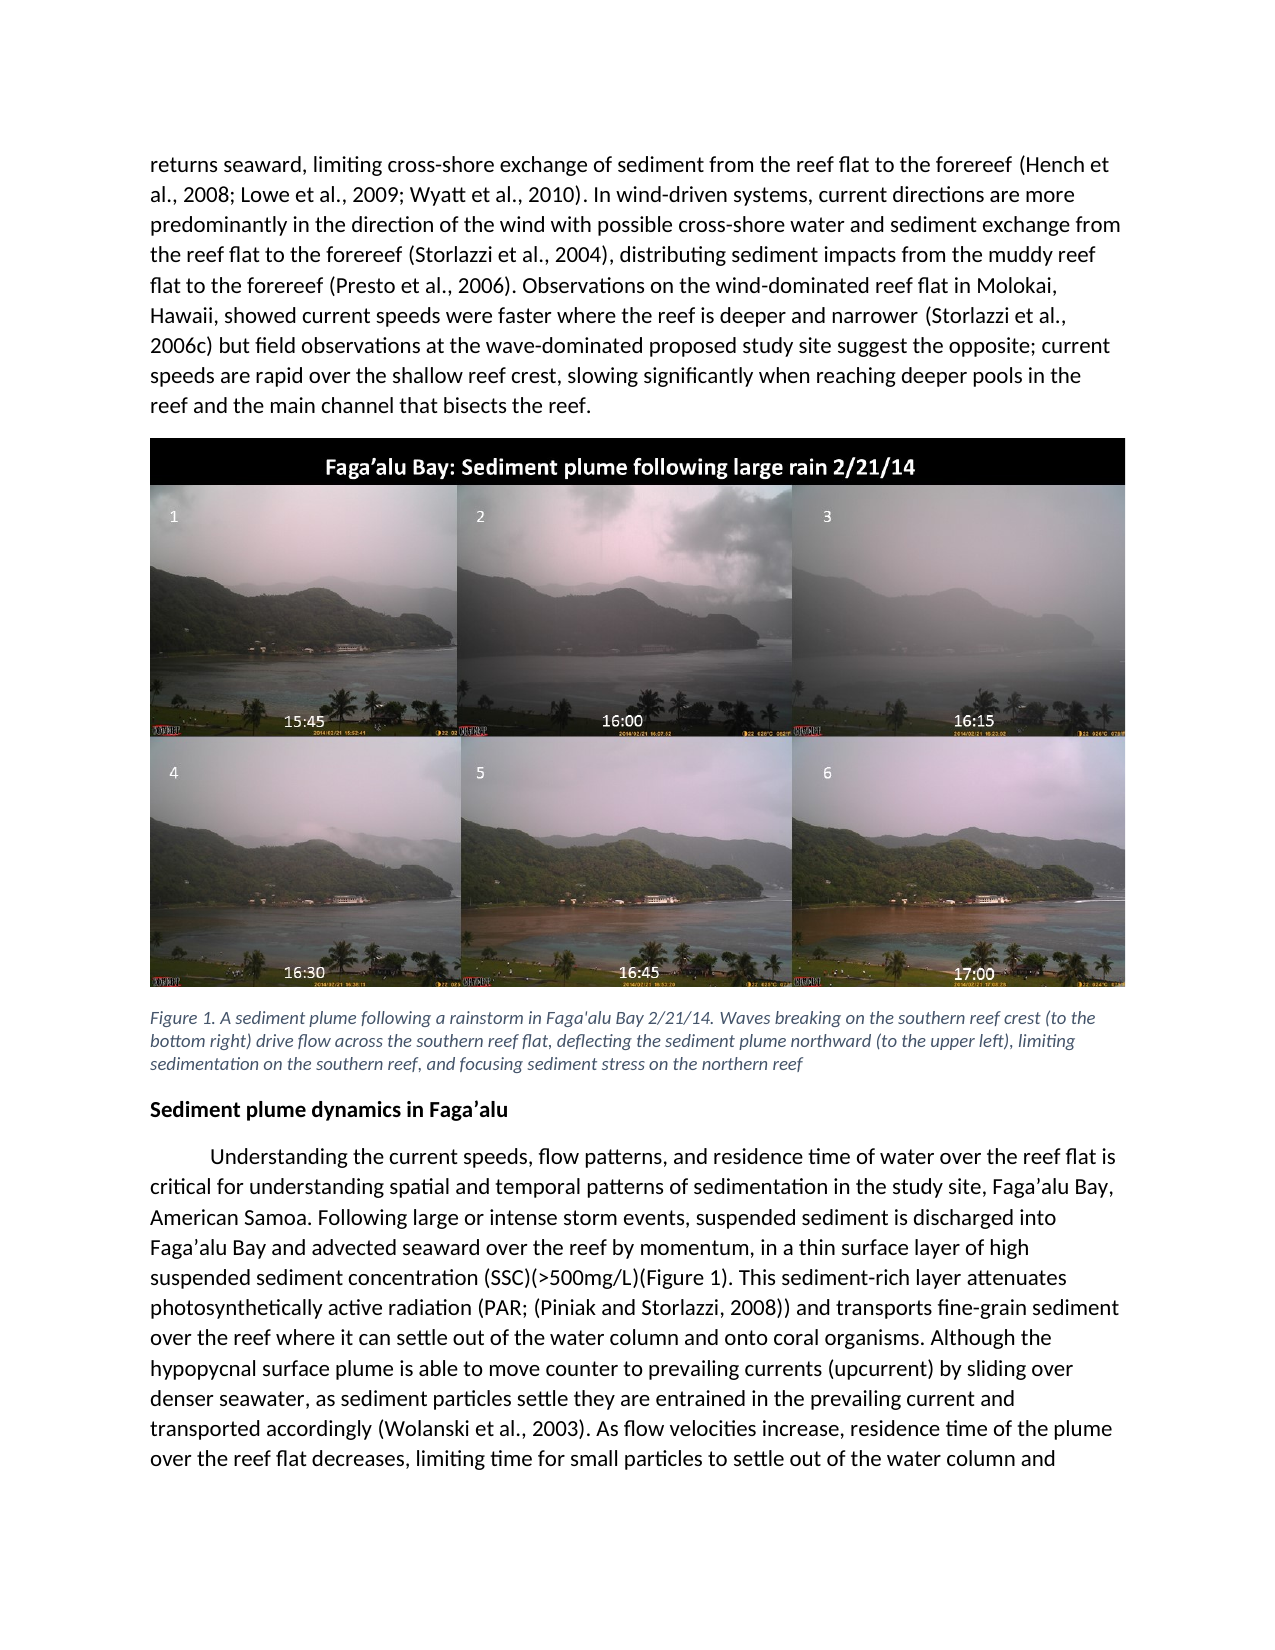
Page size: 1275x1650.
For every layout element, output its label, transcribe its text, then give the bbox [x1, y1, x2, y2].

text Sediment plume dynamics in Faga’alu [150, 1095, 1125, 1123]
picture [150, 438, 1125, 987]
